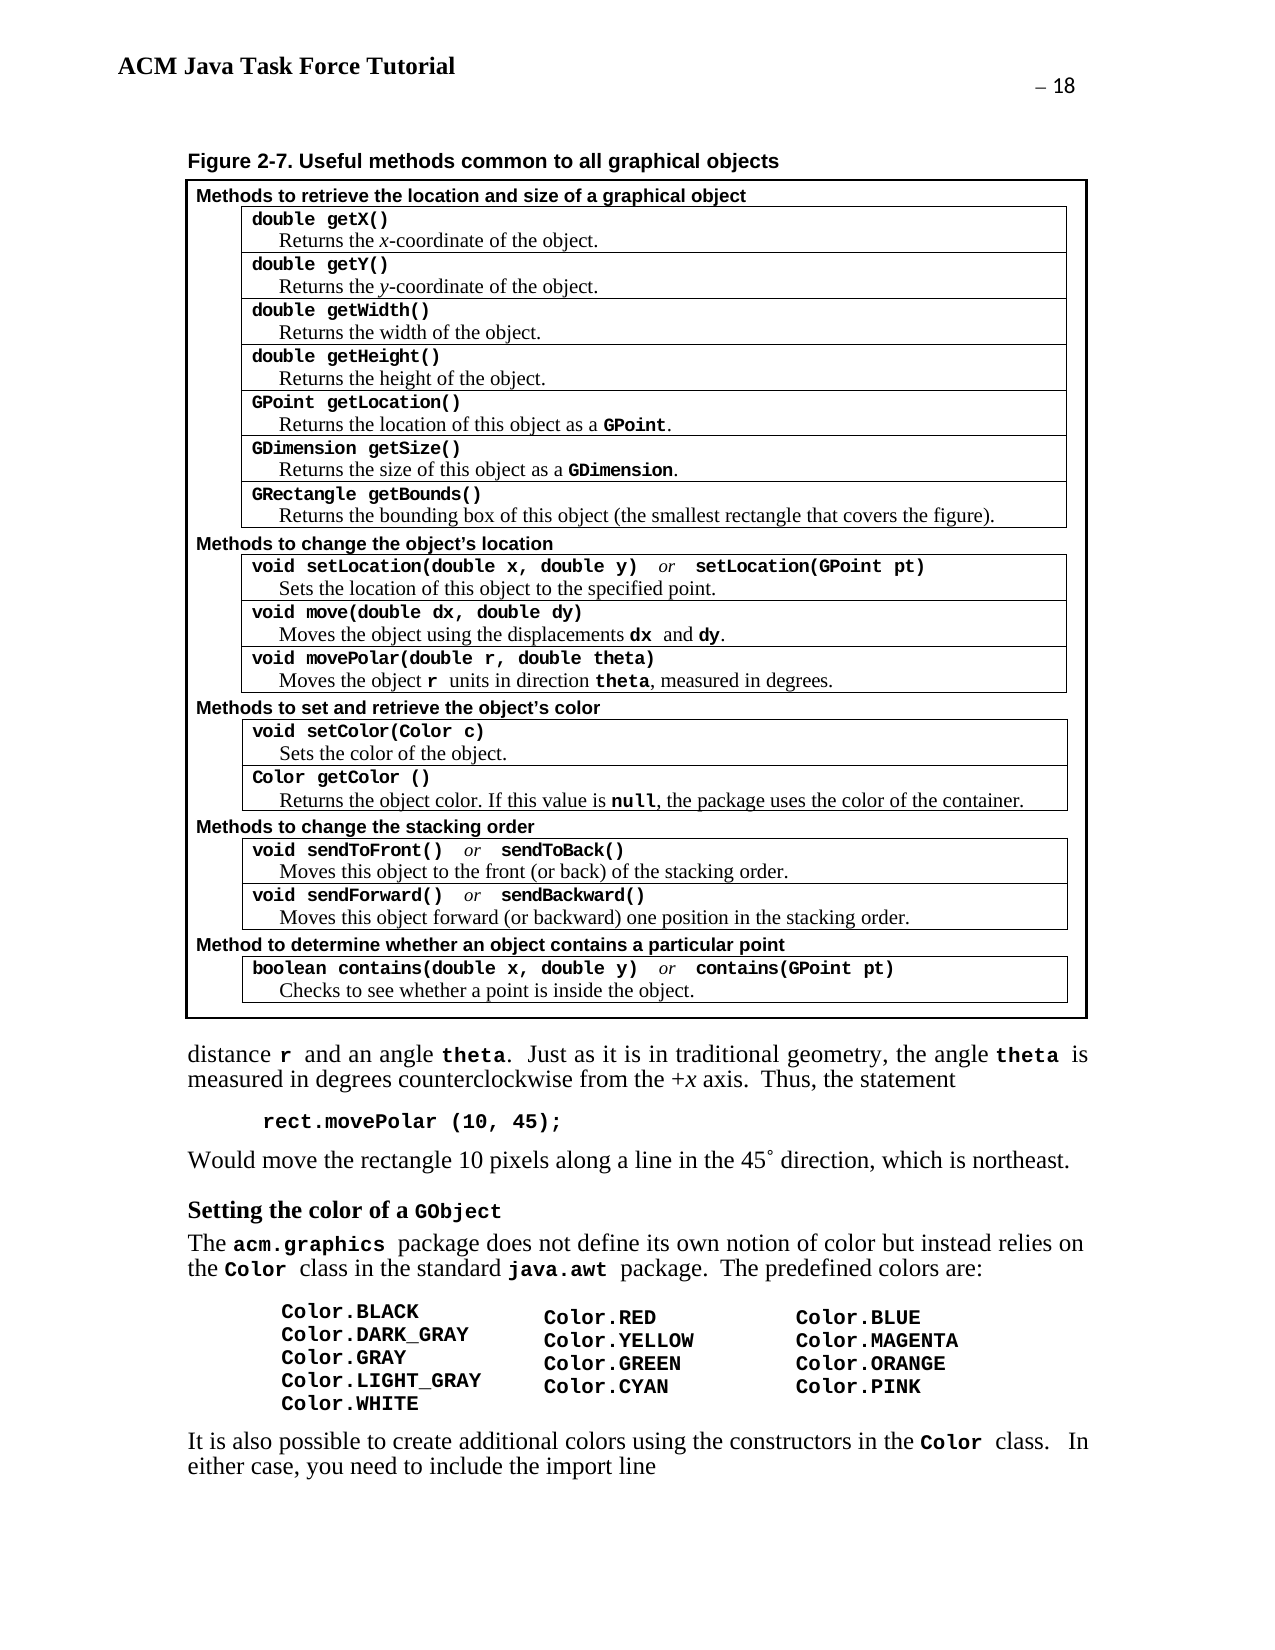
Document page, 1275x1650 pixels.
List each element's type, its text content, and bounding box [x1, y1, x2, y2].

text Methods to change the stacking order [196, 815, 1100, 837]
text Moves this object to the front (or back) of the stacking order. [279, 862, 1100, 883]
text Checks to see whether a point is inside the object. [279, 980, 1100, 1002]
text Method to determine whether an object contains a particular point [196, 934, 1100, 956]
text Setting the color of a GObject [187, 1195, 1100, 1224]
text Figure 2-7. Useful methods common to all graphical objects [187, 149, 1100, 173]
text Would move the rectangle 10 pixels along a line in the 45˚ direction, which is northeast. [187, 1145, 1100, 1174]
text Sets the color of the object. [279, 743, 1100, 764]
table_header void setLocation(double x, double y) or setLocation(GPoint pt) Sets the location of this object to the specified point. [242, 555, 1066, 600]
text Color.BLACK Color.DARK_GRAY Color.GRAY Color.LIGHT_GRAY Color.WHITE [281, 1300, 481, 1414]
text It is also possible to create additional colors using the constructors in the Color class. In either case, you need to include the import line [187, 1429, 1100, 1479]
text Color.BLUE Color.MAGENTA Color.ORANGE Color.PINK [796, 1306, 958, 1398]
text rect.movePolar (10, 45); [262, 1111, 1100, 1135]
text distance r and an angle theta. Just as it is in traditional geometry, the angle theta is measured in degrees counterclockwise from the +x axis. Thus, the statement [187, 1042, 1100, 1092]
text The acm.graphics package does not define its own notion of color but instead relies on the Color class in the standard java.awt package. The predefined colors are: [187, 1232, 1100, 1282]
table_cell double getHeight() Returns the height of the object. [242, 345, 1066, 389]
text Moves this object forward (or backward) one position in the stacking order. [279, 907, 1100, 929]
text void sendForward() or sendBackward() [252, 884, 1100, 907]
text void setColor(Color c) [252, 722, 1100, 743]
table_cell void move(double dx, double dy) Moves the object using the displacements dx and dy. [242, 601, 1066, 646]
text Color getColor () [252, 767, 1100, 789]
table_cell double getY() Returns the y-coordinate of the object. [242, 253, 1066, 298]
table_header double getX() Returns the x-coordinate of the object. [242, 207, 1066, 252]
text Returns the object color. If this value is null, the package uses the color of the container. [279, 789, 1100, 812]
text boolean contains(double x, double y) or contains(GPoint pt) [252, 957, 1100, 980]
text Methods to retrieve the location and size of a graphical object [196, 184, 1100, 206]
table_cell double getWidth() Returns the width of the object. [242, 299, 1066, 344]
text Color.RED Color.YELLOW Color.GREEN Color.CYAN [544, 1306, 694, 1398]
table_cell GDimension getSize() Returns the size of this object as a GDimension. [242, 436, 1066, 481]
text void sendToFront() or sendToBack() [252, 838, 1100, 862]
table_cell void movePolar(double r, double theta) Moves the object r units in direction theta, measured in degrees. [242, 647, 1066, 691]
text Methods to change the object’s location [196, 532, 1100, 554]
text Methods to set and retrieve the object’s color [196, 697, 1100, 718]
table_cell GRectangle getBounds() Returns the bounding box of this object (the smallest rectangle that covers the figure). [242, 482, 1066, 527]
table_cell GPoint getLocation() Returns the location of this object as a GPoint. [242, 391, 1066, 435]
